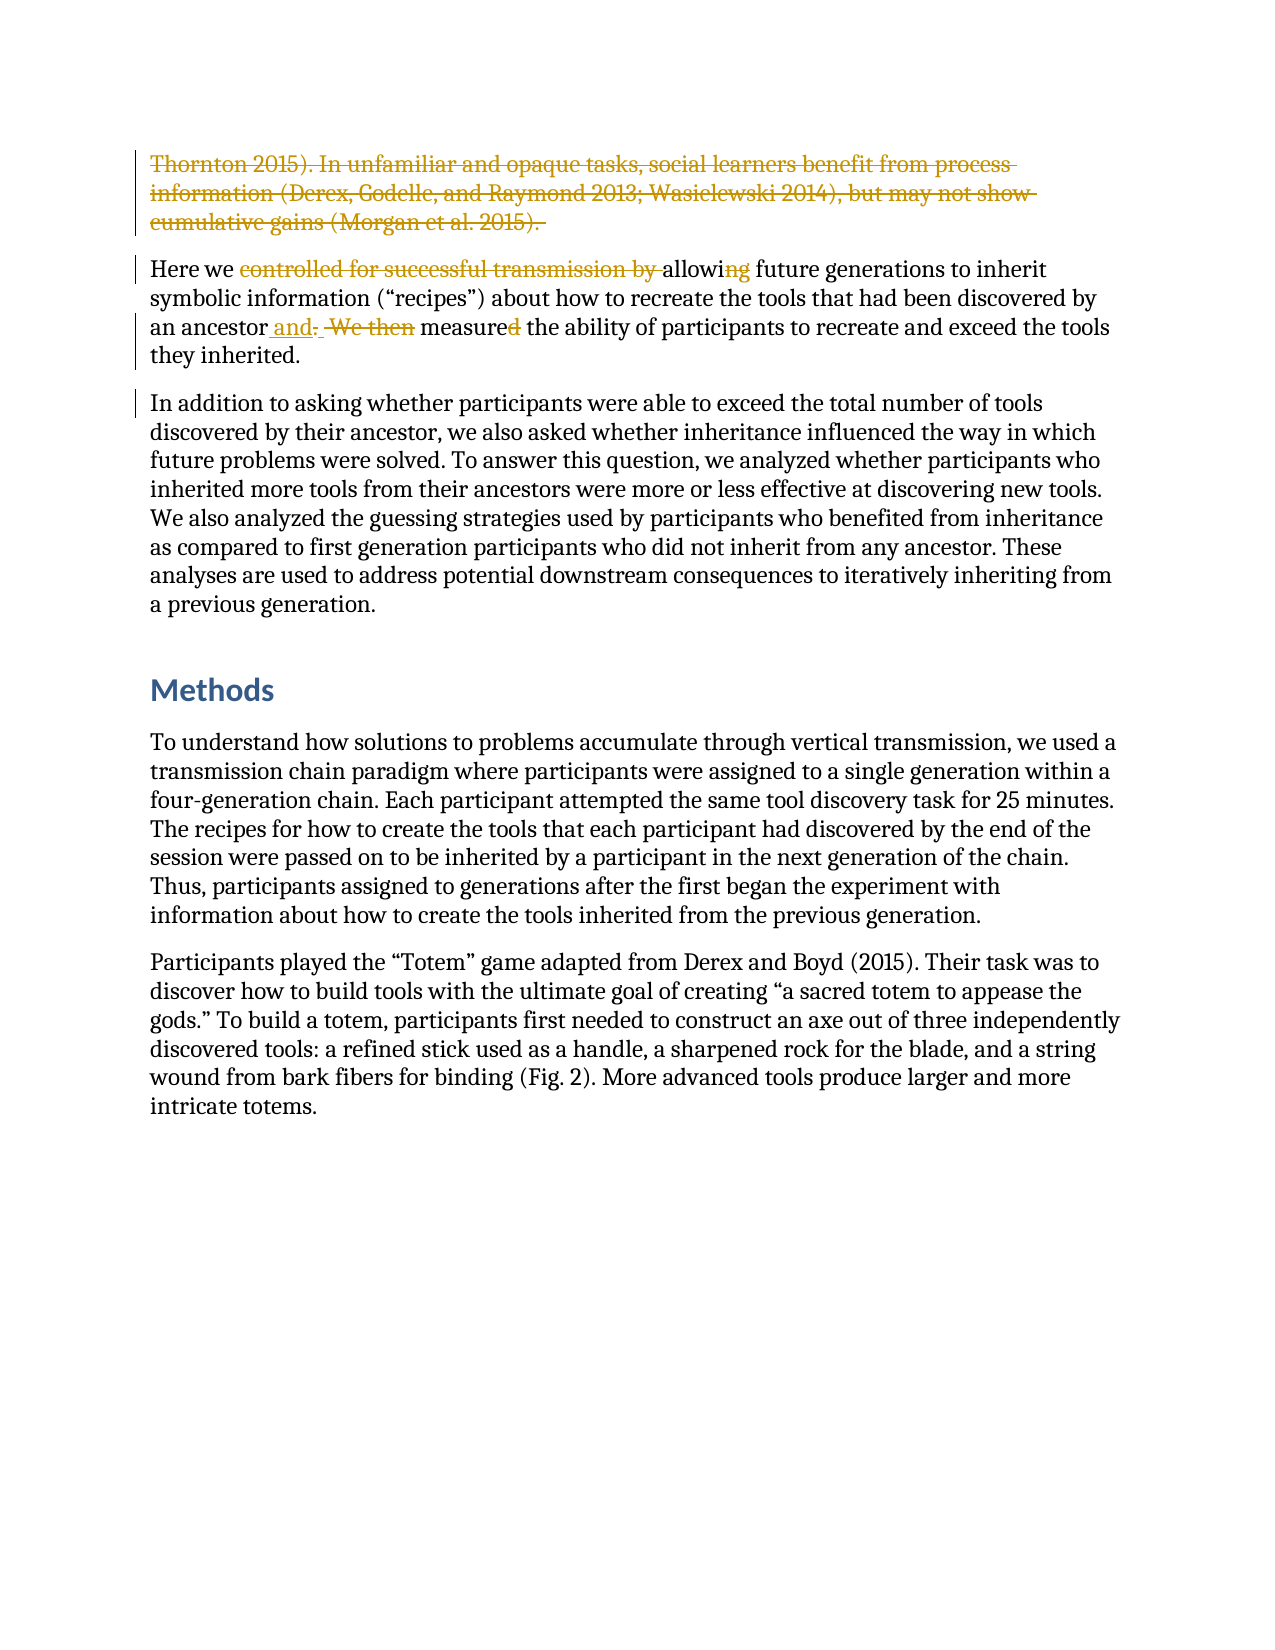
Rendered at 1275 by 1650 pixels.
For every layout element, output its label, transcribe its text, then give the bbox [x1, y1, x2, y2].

text To understand how solutions to problems accumulate through vertical transmission, we used a transmission chain paradigm where participants were assigned to a single generation within a four-generation chain. Each participant attempted the same tool discovery task for 25 minutes. The recipes for how to create the tools that each participant had discovered by the end of the session were passed on to be inherited by a participant in the next generation of the chain. Thus, participants assigned to generations after the first began the experiment with information about how to create the tools inherited from the previous generation. [150, 728, 1125, 929]
subtitle Methods [150, 669, 1125, 709]
text Participants played the “Totem” game adapted from Derex and Boyd (2015). Their task was to discover how to build tools with the ultimate goal of creating “a sacred totem to appease the gods.” To build a totem, participants first needed to construct an axe out of three independently discovered tools: a refined stick used as a handle, a sharpened rock for the blade, and a string wound from bark fibers for binding (Fig. 2). More advanced tools produce larger and more intricate totems. [150, 948, 1125, 1121]
text Here we allowi future generations to inherit symbolic information (“recipes”) about how to recreate the tools that had been discovered by an ancestor measure the ability of participants to recreate and exceed the tools they inherited. [150, 255, 1125, 370]
text In addition to asking whether participants were able to exceed the total number of tools discovered by their ancestor, we also asked whether inheritance influenced the way in which future problems were solved. To answer this question, we analyzed whether participants who inherited more tools from their ancestors were more or less effective at discovering new tools. We also analyzed the guessing strategies used by participants who benefited from inheritance as compared to first generation participants who did not inherit from any ancestor. These analyses are used to address potential downstream consequences to iteratively inheriting from a previous generation. [150, 389, 1125, 619]
